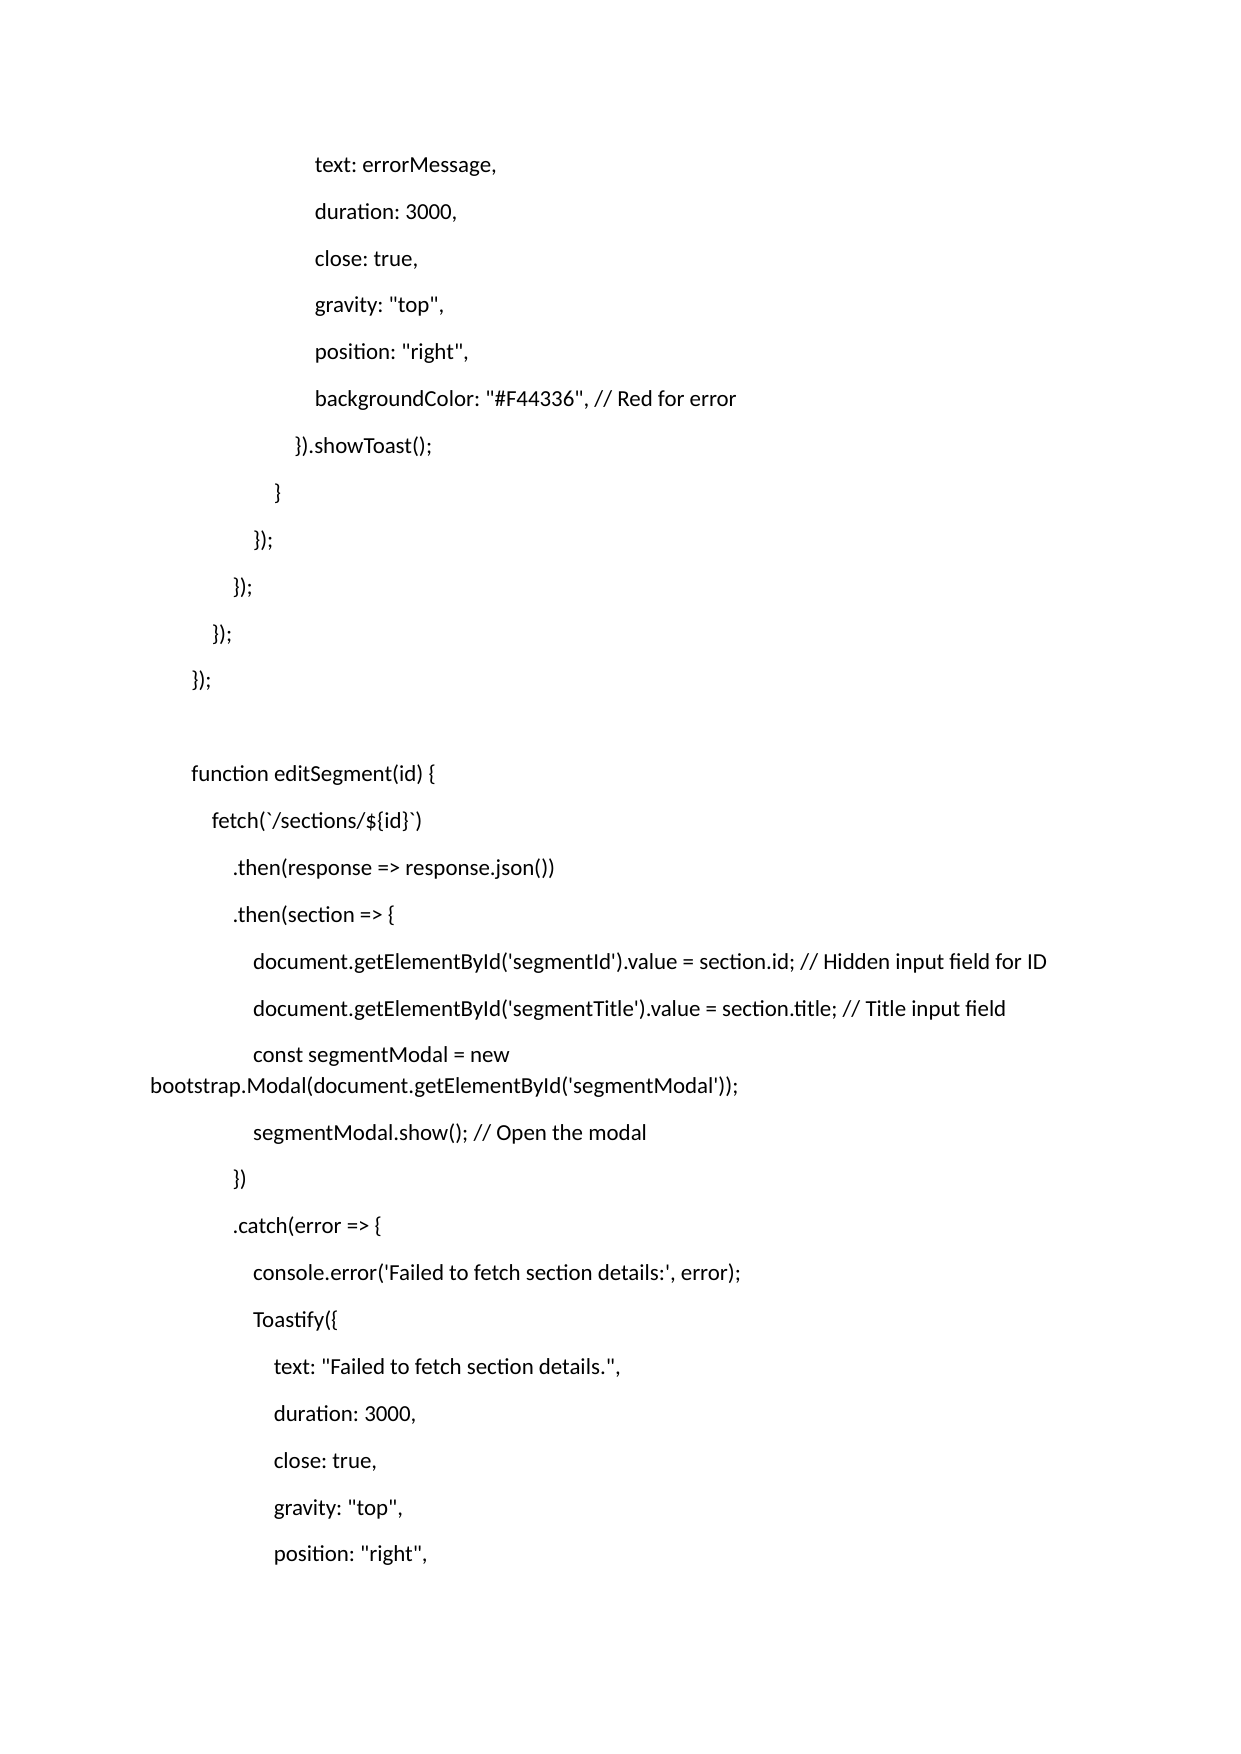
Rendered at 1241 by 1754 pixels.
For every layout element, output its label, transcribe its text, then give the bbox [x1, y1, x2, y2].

text duration: 3000, [150, 197, 1090, 225]
text position: "right", [150, 337, 1090, 366]
text duration: 3000, [150, 1399, 1090, 1427]
text document.getElementById('segmentTitle').value = section.title; // Title input field [150, 994, 1090, 1022]
text close: true, [150, 1446, 1090, 1474]
text console.error('Failed to fetch section details:', error); [150, 1258, 1090, 1286]
text position: "right", [150, 1539, 1090, 1568]
text fetch(`/sections/${id}`) [150, 806, 1090, 834]
text }); [150, 525, 1090, 553]
text gravity: "top", [150, 1493, 1090, 1521]
text text: "Failed to fetch section details.", [150, 1352, 1090, 1380]
text close: true, [150, 244, 1090, 272]
text .catch(error => { [150, 1211, 1090, 1239]
text text: errorMessage, [150, 150, 1090, 178]
text segmentModal.show(); // Open the modal [150, 1118, 1090, 1146]
text Toastify({ [150, 1305, 1090, 1333]
text } [150, 478, 1090, 506]
text .then(section => { [150, 900, 1090, 928]
text function editSegment(id) { [150, 759, 1090, 787]
text gravity: "top", [150, 291, 1090, 319]
text document.getElementById('segmentId').value = section.id; // Hidden input field for ID [150, 947, 1090, 975]
text .then(response => response.json()) [150, 853, 1090, 881]
text }); [150, 666, 1090, 694]
text }).showToast(); [150, 431, 1090, 459]
text }); [150, 572, 1090, 600]
text }) [150, 1164, 1090, 1193]
text const segmentModal = new bootstrap.Modal(document.getElementById('segmentModal')); [150, 1041, 1090, 1099]
text backgroundColor: "#F44336", // Red for error [150, 384, 1090, 412]
text }); [150, 619, 1090, 647]
